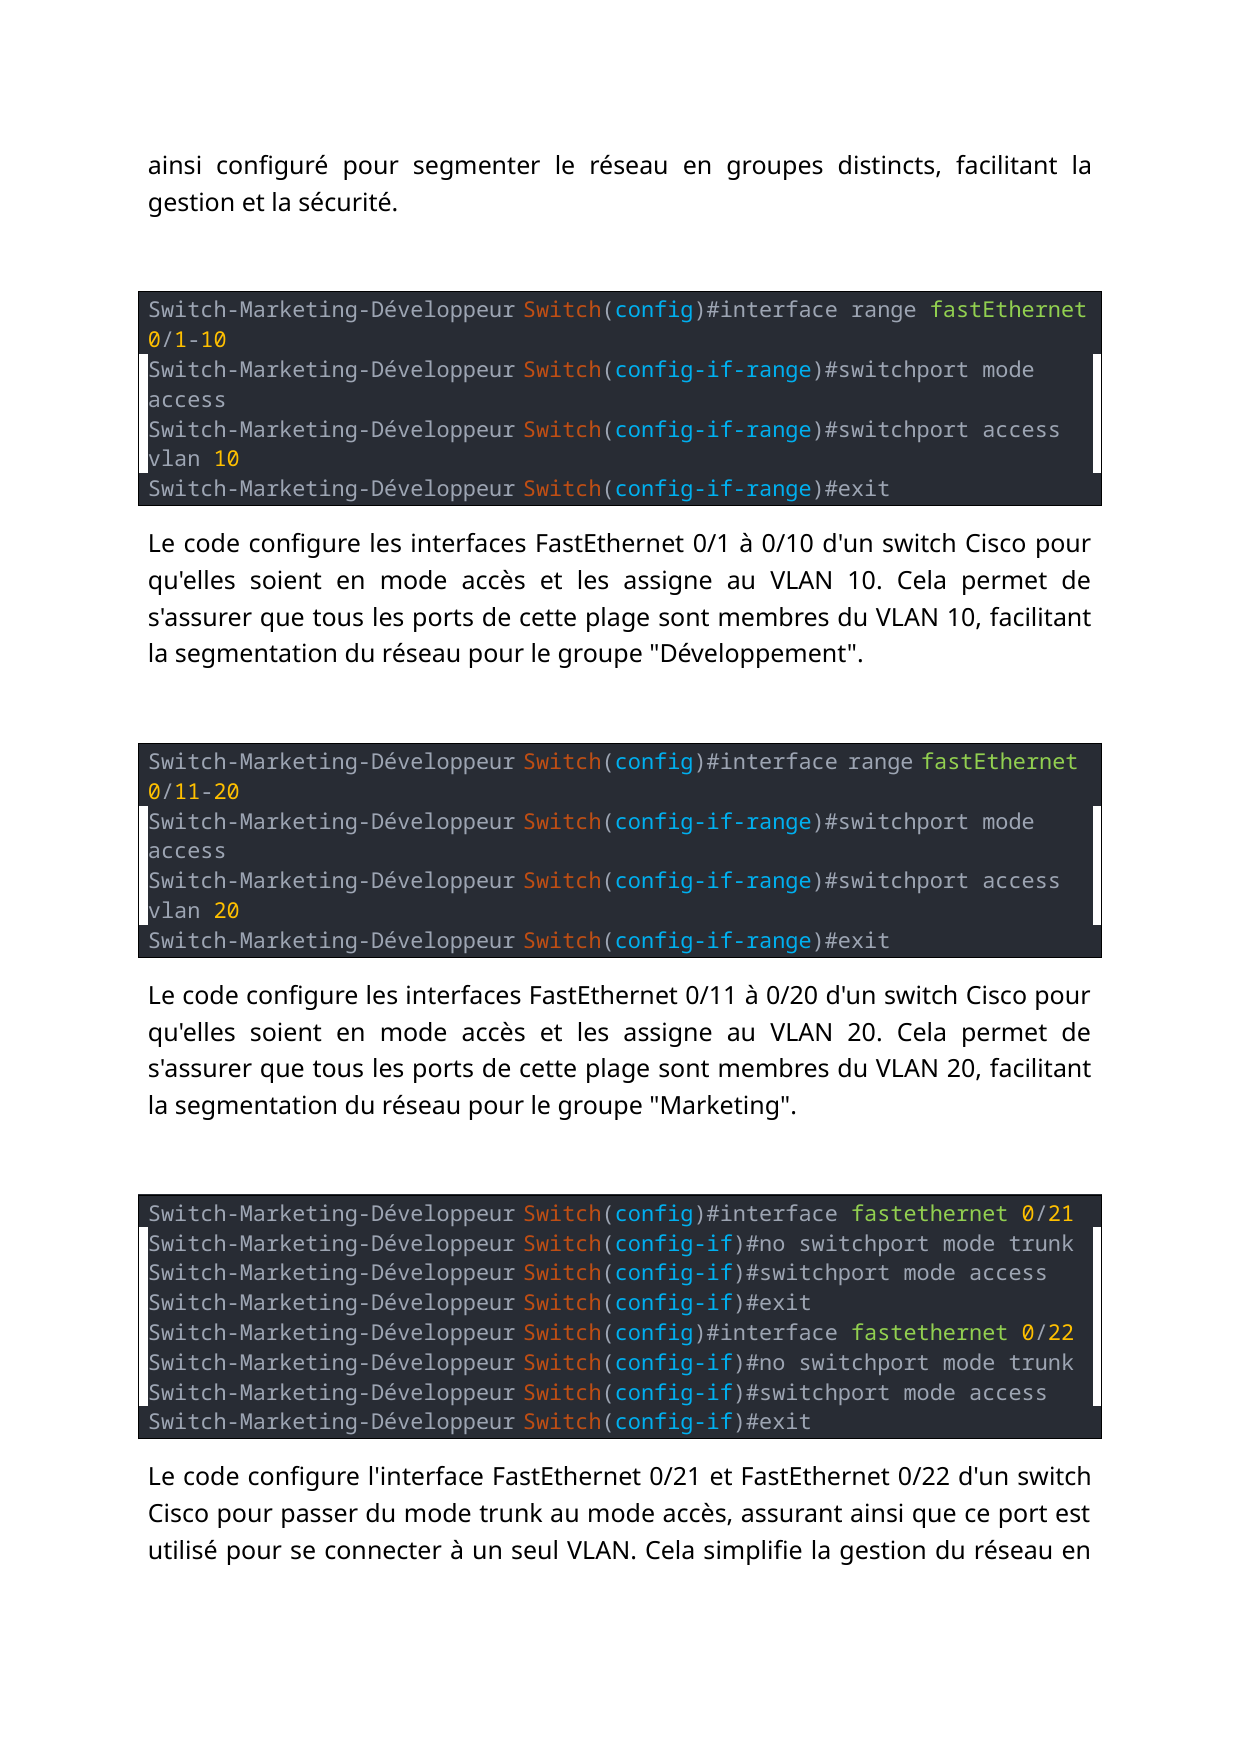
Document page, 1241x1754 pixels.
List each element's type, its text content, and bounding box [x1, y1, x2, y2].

text Switch-Marketing-Développeur Switch(config-if)#switchport mode access [148, 1257, 1093, 1287]
text Switch-Marketing-Développeur Switch(config)#interface fastethernet 0/21 [139, 1196, 1101, 1227]
text Switch-Marketing-Développeur Switch(config-if)#switchport mode access [148, 1376, 1093, 1403]
text Switch-Marketing-Développeur Switch(config-if)#no switchport mode trunk [148, 1227, 1093, 1257]
text Switch-Marketing-Développeur Switch(config)#interface range fastEthernet 0/11-20 [139, 744, 1101, 806]
text Switch-Marketing-Développeur Switch(config-if)#exit [148, 1287, 1093, 1317]
text Switch-Marketing-Développeur Switch(config-if-range)#switchport access vlan 20 [148, 865, 1093, 922]
text Switch-Marketing-Développeur Switch(config)#interface fastethernet 0/22 [148, 1317, 1093, 1347]
text Switch-Marketing-Développeur Switch(config-if)#no switchport mode trunk [148, 1347, 1093, 1376]
text Switch-Marketing-Développeur Switch(config)#interface range fastEthernet 0/1-10 [139, 292, 1101, 354]
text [148, 148, 1093, 218]
text Switch-Marketing-Développeur Switch(config-if)#exit [139, 1403, 1101, 1438]
text Le code configure les interfaces FastEthernet 0/11 à 0/20 d'un switch Cisco pour qu'elles soient en mode accès et les assigne au VLAN 20. Cela permet de s'assurer que tous les ports de cette plage sont membres du VLAN 20, facilitant la segmentation du réseau pour le groupe "Marketing". [148, 977, 1093, 1122]
text Switch-Marketing-Développeur Switch(config-if-range)#exit [139, 470, 1101, 505]
text Switch-Marketing-Développeur Switch(config-if-range)#exit [139, 922, 1101, 957]
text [148, 1459, 1093, 1566]
text Switch-Marketing-Développeur Switch(config-if-range)#switchport mode access [148, 806, 1093, 865]
text Switch-Marketing-Développeur Switch(config-if-range)#switchport mode access [148, 354, 1093, 413]
text Le code configure les interfaces FastEthernet 0/1 à 0/10 d'un switch Cisco pour qu'elles soient en mode accès et les assigne au VLAN 10. Cela permet de s'assurer que tous les ports de cette plage sont membres du VLAN 10, facilitant la segmentation du réseau pour le groupe "Développement". [148, 526, 1093, 670]
text Switch-Marketing-Développeur Switch(config-if-range)#switchport access vlan 10 [148, 413, 1093, 470]
